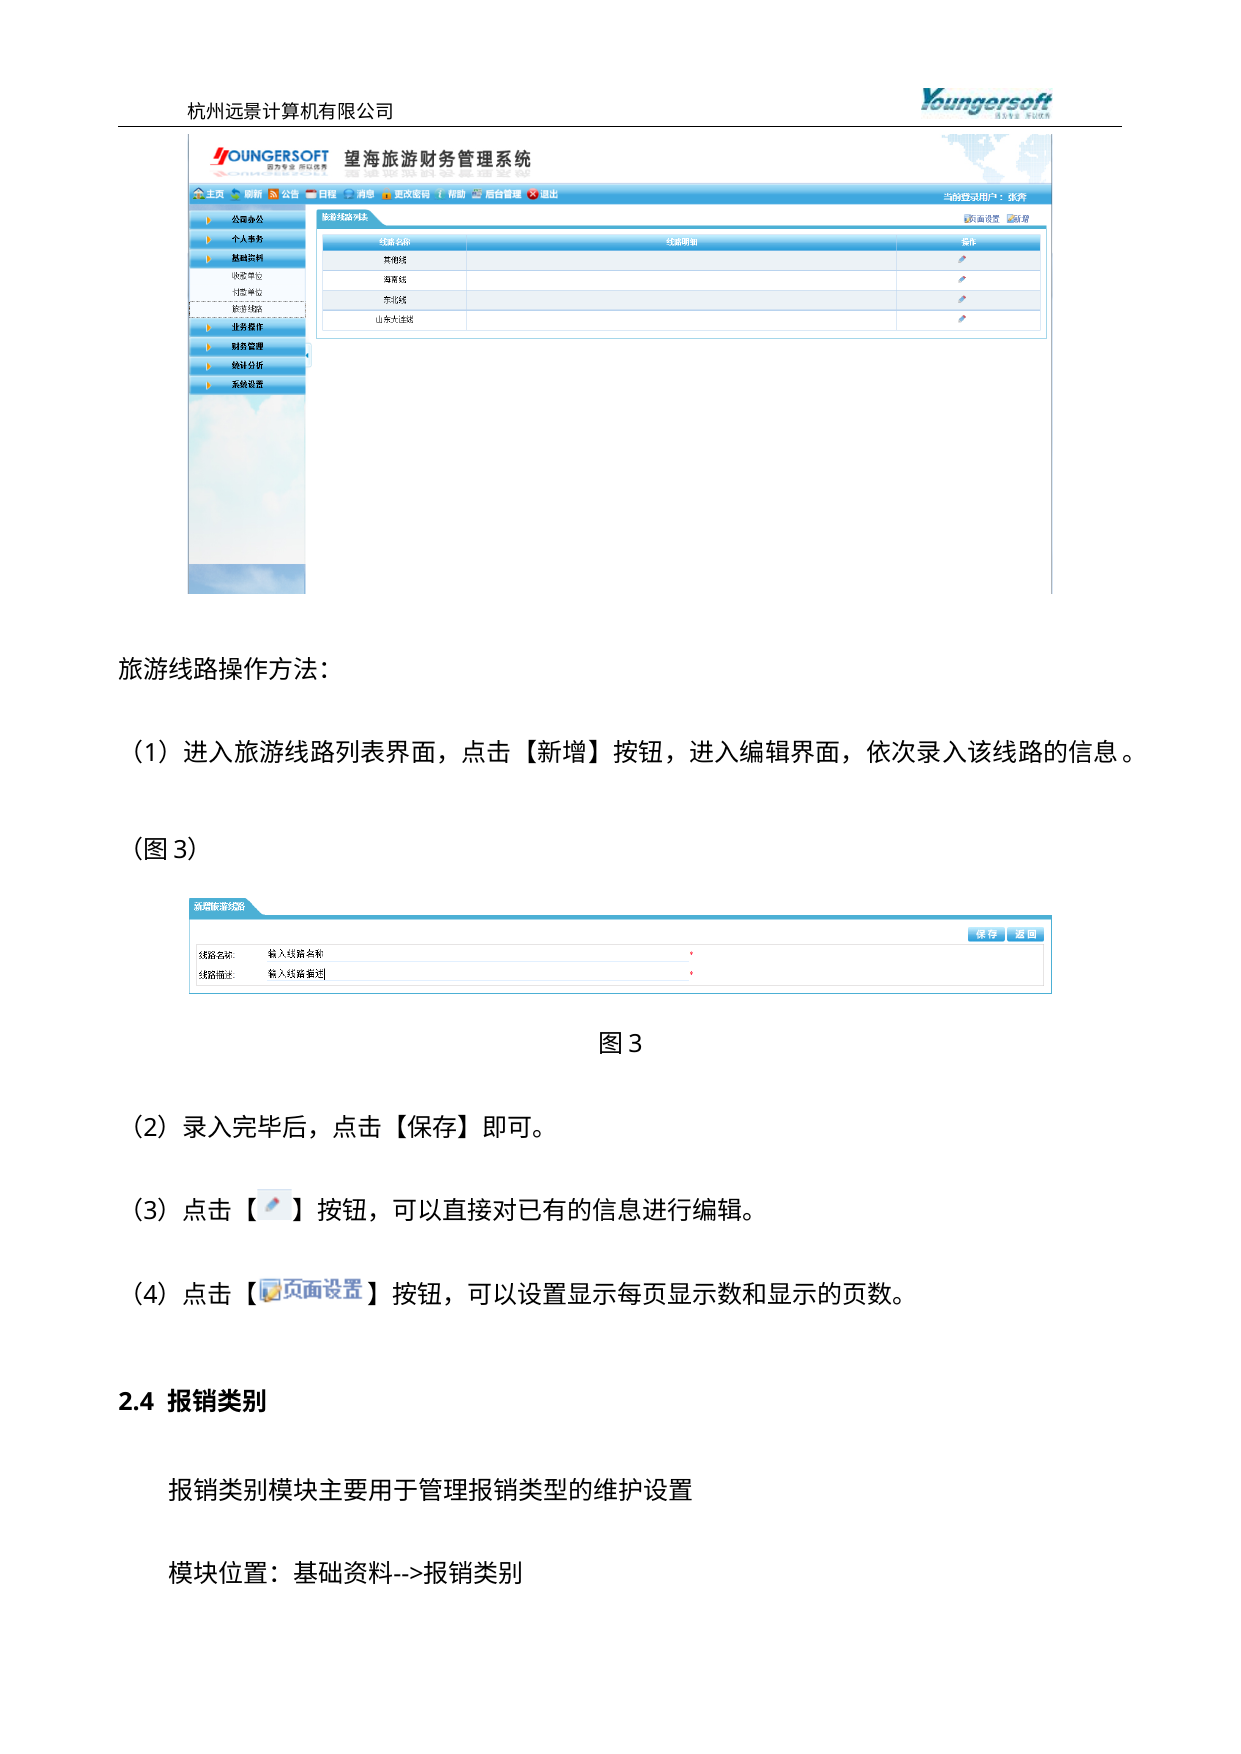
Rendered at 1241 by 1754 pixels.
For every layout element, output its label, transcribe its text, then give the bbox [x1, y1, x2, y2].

picture [187, 134, 1053, 594]
picture [921, 88, 1053, 119]
text 图3 [118, 1009, 1122, 1074]
picture [257, 1272, 367, 1304]
picture [257, 1189, 292, 1220]
picture [187, 898, 1053, 995]
text （1）进入旅游线路列表界面，点击【新增】按钮，进入编辑界面，依次录入该线路的信息。（图3） [118, 718, 1122, 881]
subtitle 2.4 报销类别 [118, 1367, 1122, 1432]
text （2）录入完毕后，点击【保存】即可。 [118, 1093, 1122, 1158]
text 报销类别模块主要用于管理报销类型的维护设置 [118, 1456, 1122, 1521]
text （4）点击【】按钮，可以设置显示每页显示数和显示的页数。 [118, 1259, 1122, 1324]
text 旅游线路操作方法： [118, 635, 1122, 700]
text （3）点击【】按钮，可以直接对已有的信息进行编辑。 [118, 1176, 1122, 1241]
text 模块位置：基础资料-->报销类别 [118, 1539, 1122, 1604]
